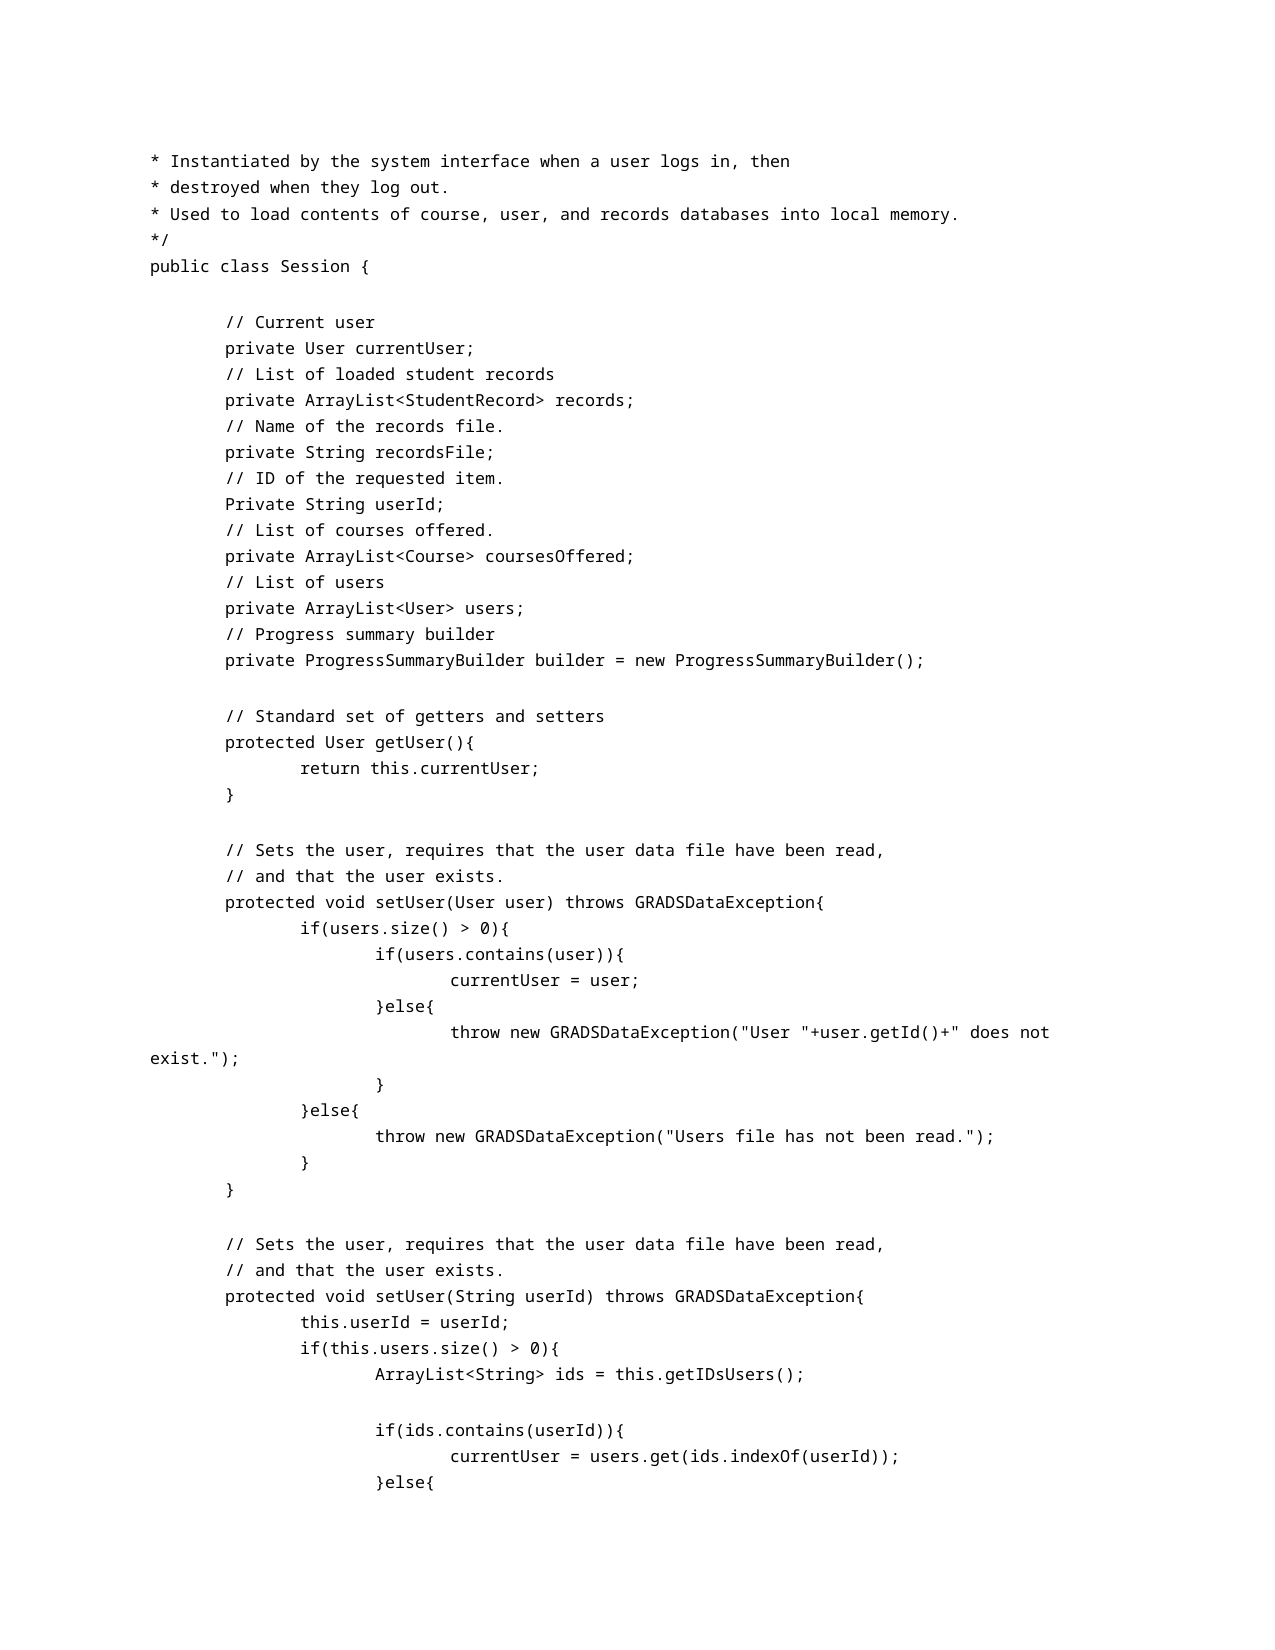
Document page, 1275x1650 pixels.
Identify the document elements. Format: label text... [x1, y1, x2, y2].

text Private String userId; [150, 493, 1125, 515]
text // Name of the records file. [150, 414, 1125, 437]
text // Sets the user, requires that the user data file have been read, [150, 1233, 1125, 1256]
text }else{ [150, 1099, 1125, 1122]
text throw new GRADSDataException("Users file has not been read."); [150, 1125, 1125, 1148]
text } [150, 783, 1125, 806]
text return this.currentUser; [150, 757, 1125, 779]
text if(ids.contains(userId)){ [150, 1419, 1125, 1441]
text // Progress summary builder [150, 623, 1125, 646]
text }else{ [150, 995, 1125, 1017]
text private ArrayList<StudentRecord> records; [150, 388, 1125, 411]
text // List of users [150, 571, 1125, 593]
text */ [150, 228, 1125, 251]
text this.userId = userId; [150, 1311, 1125, 1334]
text if(users.contains(user)){ [150, 943, 1125, 965]
text // List of loaded student records [150, 362, 1125, 385]
text // Standard set of getters and setters [150, 705, 1125, 727]
text * destroyed when they log out. [150, 176, 1125, 199]
text } [150, 1177, 1125, 1200]
text protected User getUser(){ [150, 731, 1125, 753]
text ArrayList<String> ids = this.getIDsUsers(); [150, 1363, 1125, 1386]
text private User currentUser; [150, 336, 1125, 359]
text protected void setUser(User user) throws GRADSDataException{ [150, 891, 1125, 913]
text if(users.size() > 0){ [150, 917, 1125, 939]
text }else{ [150, 1471, 1125, 1493]
text // Sets the user, requires that the user data file have been read, [150, 838, 1125, 861]
text // Current user [150, 310, 1125, 333]
text if(this.users.size() > 0){ [150, 1337, 1125, 1360]
text // List of courses offered. [150, 519, 1125, 541]
text currentUser = user; [150, 969, 1125, 991]
text } [150, 1073, 1125, 1096]
text // and that the user exists. [150, 1259, 1125, 1282]
text * Used to load contents of course, user, and records databases into local memory. [150, 202, 1125, 225]
text protected void setUser(String userId) throws GRADSDataException{ [150, 1285, 1125, 1308]
text } [150, 1151, 1125, 1174]
text private ArrayList<Course> coursesOffered; [150, 545, 1125, 567]
text public class Session { [150, 254, 1125, 277]
text throw new GRADSDataException("User "+user.getId()+" does not exist."); [150, 1021, 1125, 1069]
text // and that the user exists. [150, 864, 1125, 887]
text currentUser = users.get(ids.indexOf(userId)); [150, 1445, 1125, 1467]
text private String recordsFile; [150, 441, 1125, 463]
text private ArrayList<User> users; [150, 597, 1125, 619]
text private ProgressSummaryBuilder builder = new ProgressSummaryBuilder(); [150, 649, 1125, 672]
text * Instantiated by the system interface when a user logs in, then [150, 150, 1125, 173]
text // ID of the requested item. [150, 467, 1125, 489]
